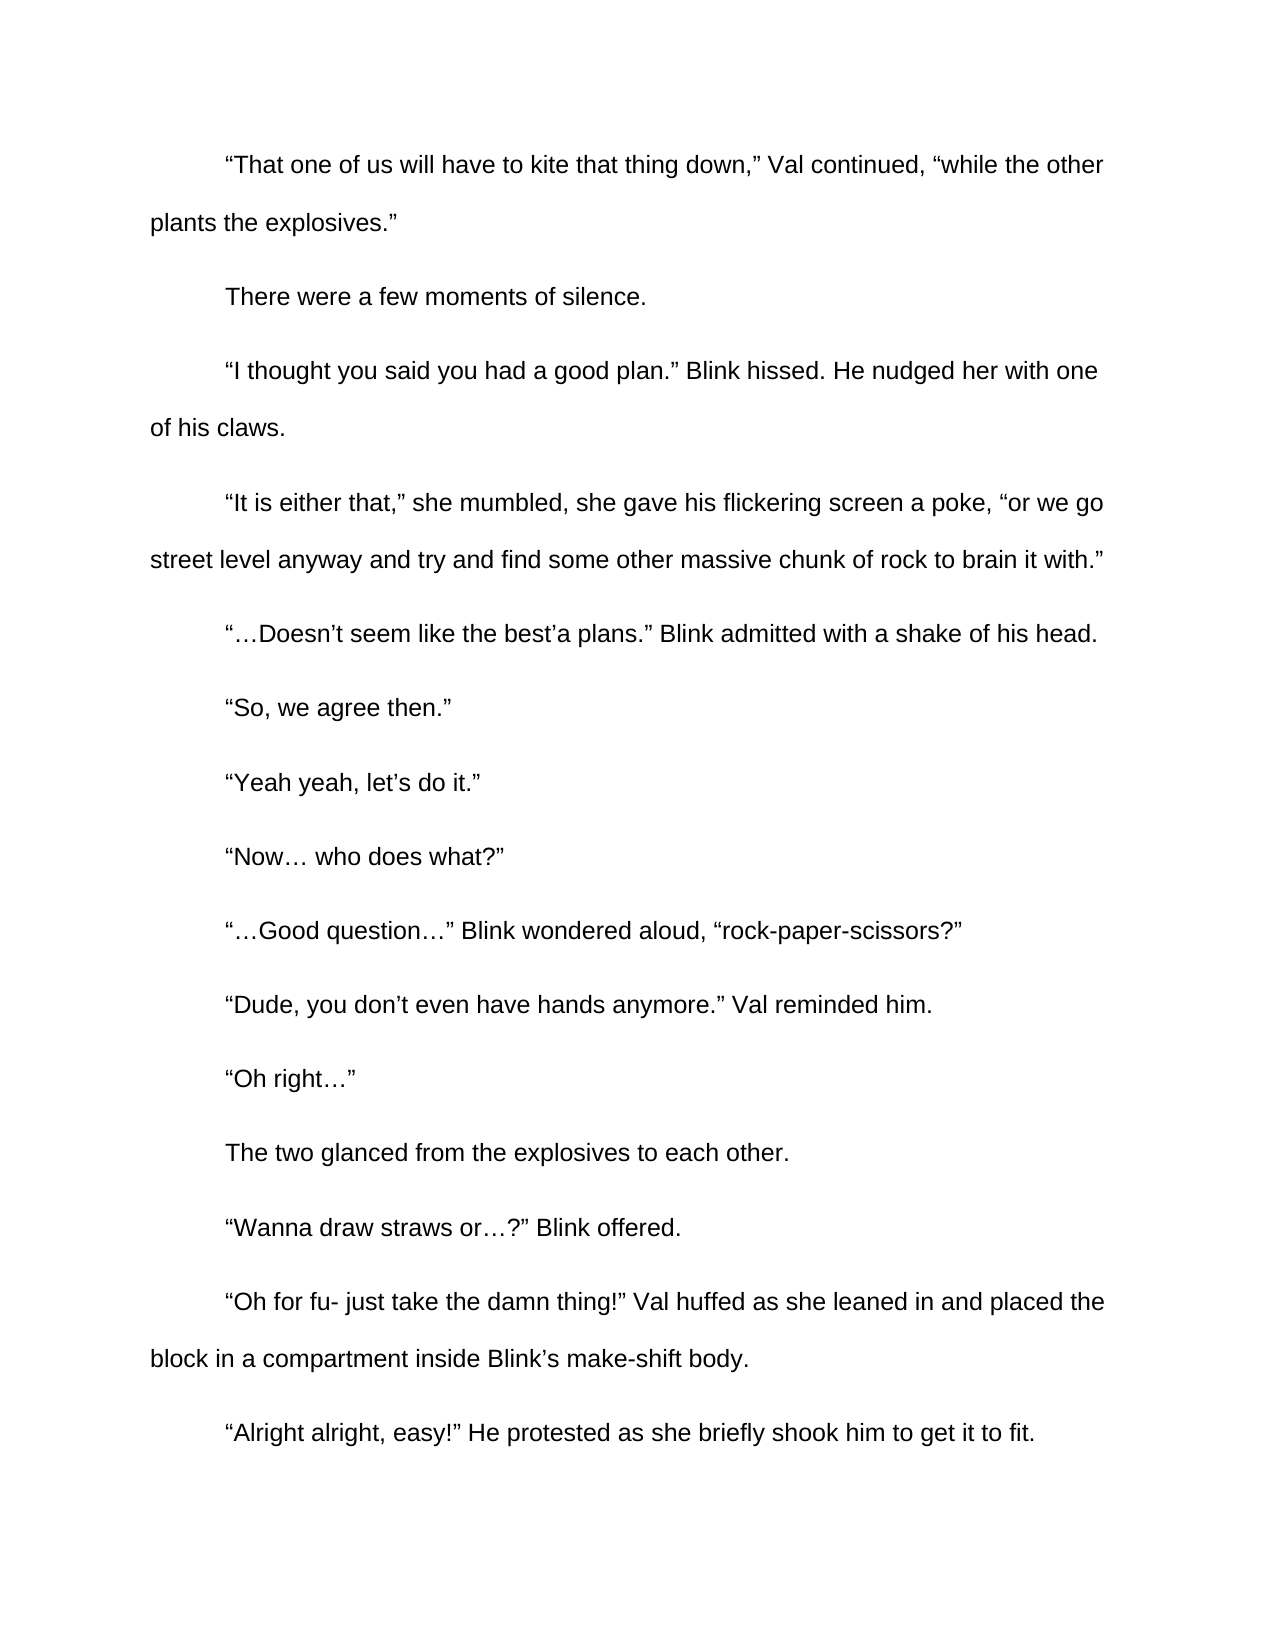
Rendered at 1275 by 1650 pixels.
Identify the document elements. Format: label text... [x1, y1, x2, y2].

text “Wanna draw straws or…?” Blink offered. [150, 1212, 1125, 1241]
text “That one of us will have to kite that thing down,” Val continued, “while the other plants the explosives.” [150, 150, 1125, 236]
text “Now… who does what?” [150, 842, 1125, 870]
text “It is either that,” she mumbled, she gave his flickering screen a poke, “or we go street level anyway and try and find some other massive chunk of rock to brain it with.” [150, 487, 1125, 574]
text “Alright alright, easy!” He protested as she briefly shook him to get it to fit. [150, 1418, 1125, 1447]
text “Dude, you don’t even have hands anymore.” Val reminded him. [150, 990, 1125, 1019]
text “Yeah yeah, let’s do it.” [150, 767, 1125, 796]
text “So, we agree then.” [150, 693, 1125, 722]
text “Oh right…” [150, 1064, 1125, 1093]
text “I thought you said you had a good plan.” Blink hissed. He nudged her with one of his claws. [150, 356, 1125, 442]
text There were a few moments of silence. [150, 282, 1125, 310]
text “Oh for fu- just take the damn thing!” Val huffed as she leaned in and placed the block in a compartment inside Blink’s make-shift body. [150, 1287, 1125, 1373]
text “…Doesn’t seem like the best’a plans.” Blink admitted with a shake of his head. [150, 619, 1125, 648]
text The two glanced from the explosives to each other. [150, 1138, 1125, 1167]
text “…Good question…” Blink wondered aloud, “rock-paper-scissors?” [150, 916, 1125, 944]
